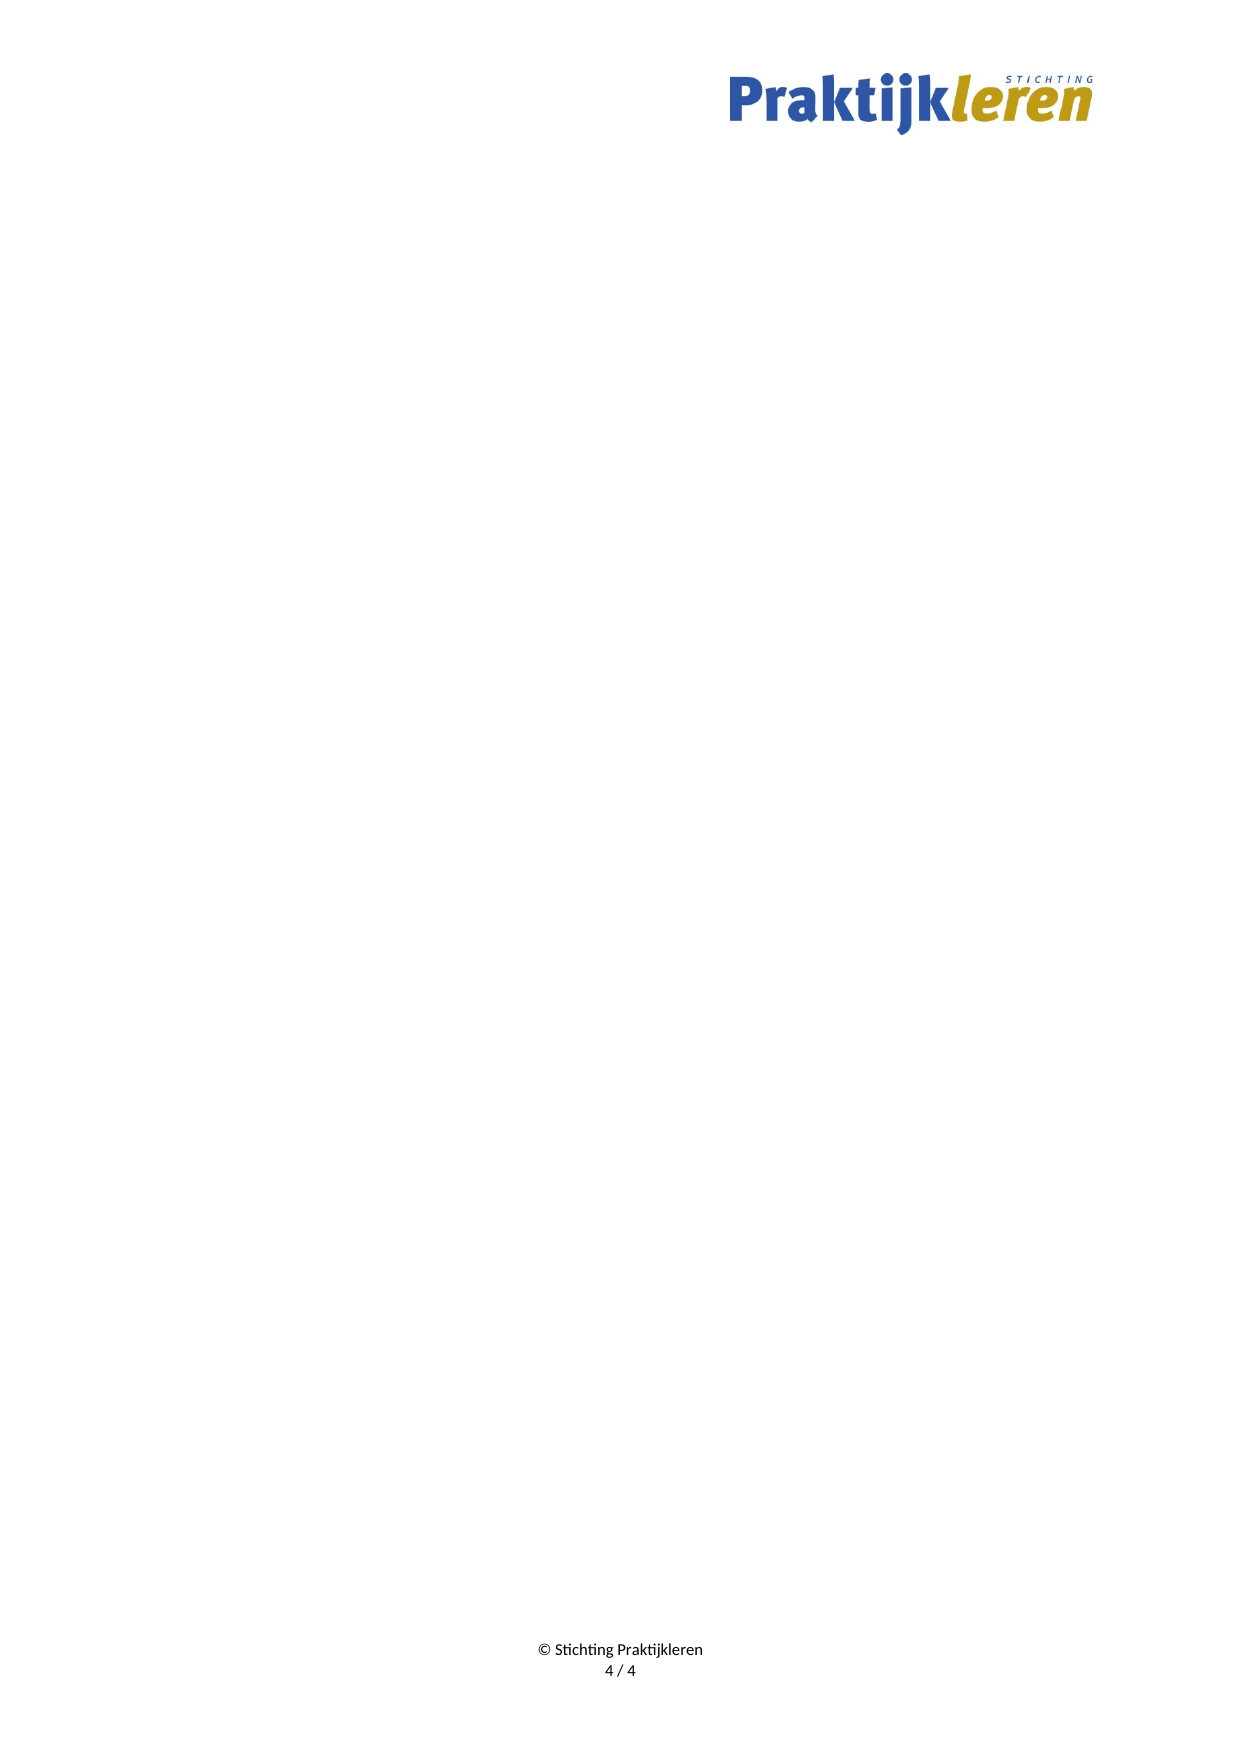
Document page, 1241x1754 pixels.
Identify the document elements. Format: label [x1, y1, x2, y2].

picture [730, 73, 1093, 135]
